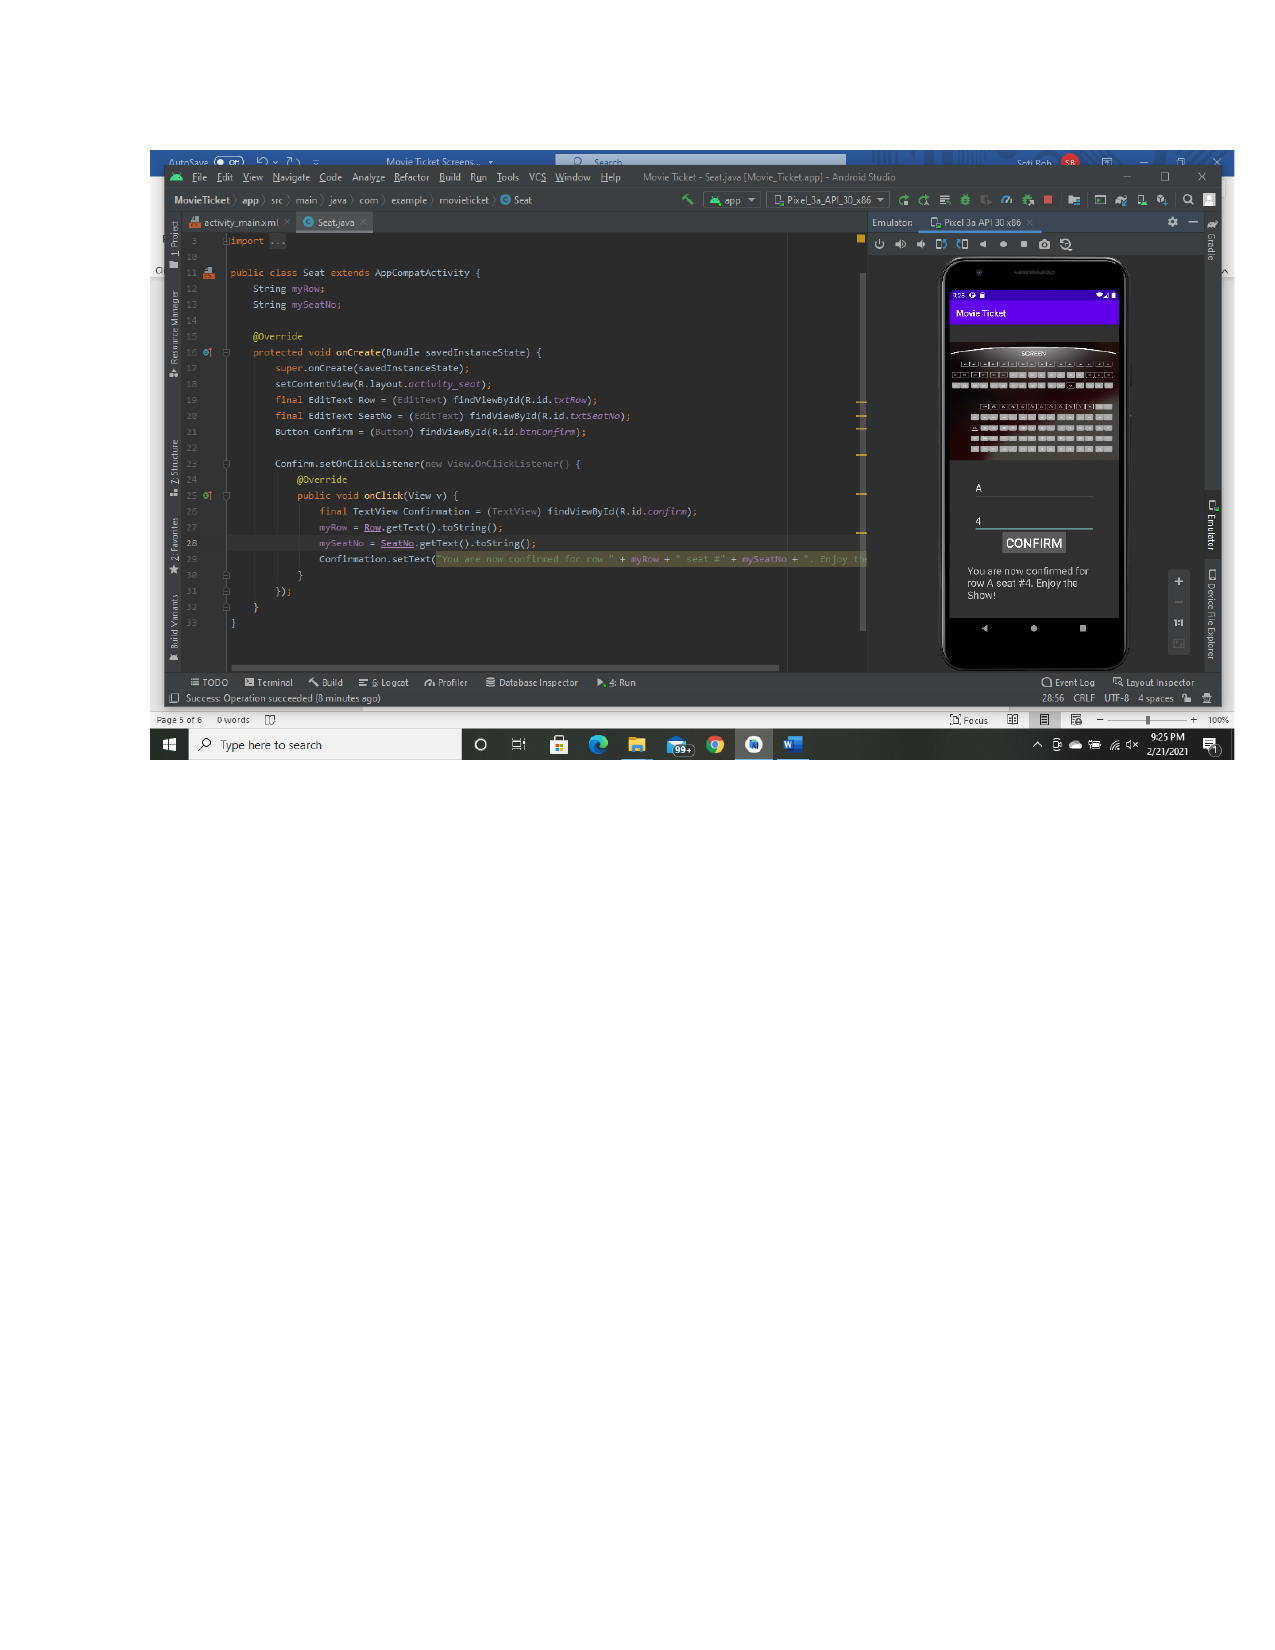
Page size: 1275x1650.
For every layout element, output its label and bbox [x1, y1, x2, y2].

picture [150, 150, 1235, 760]
